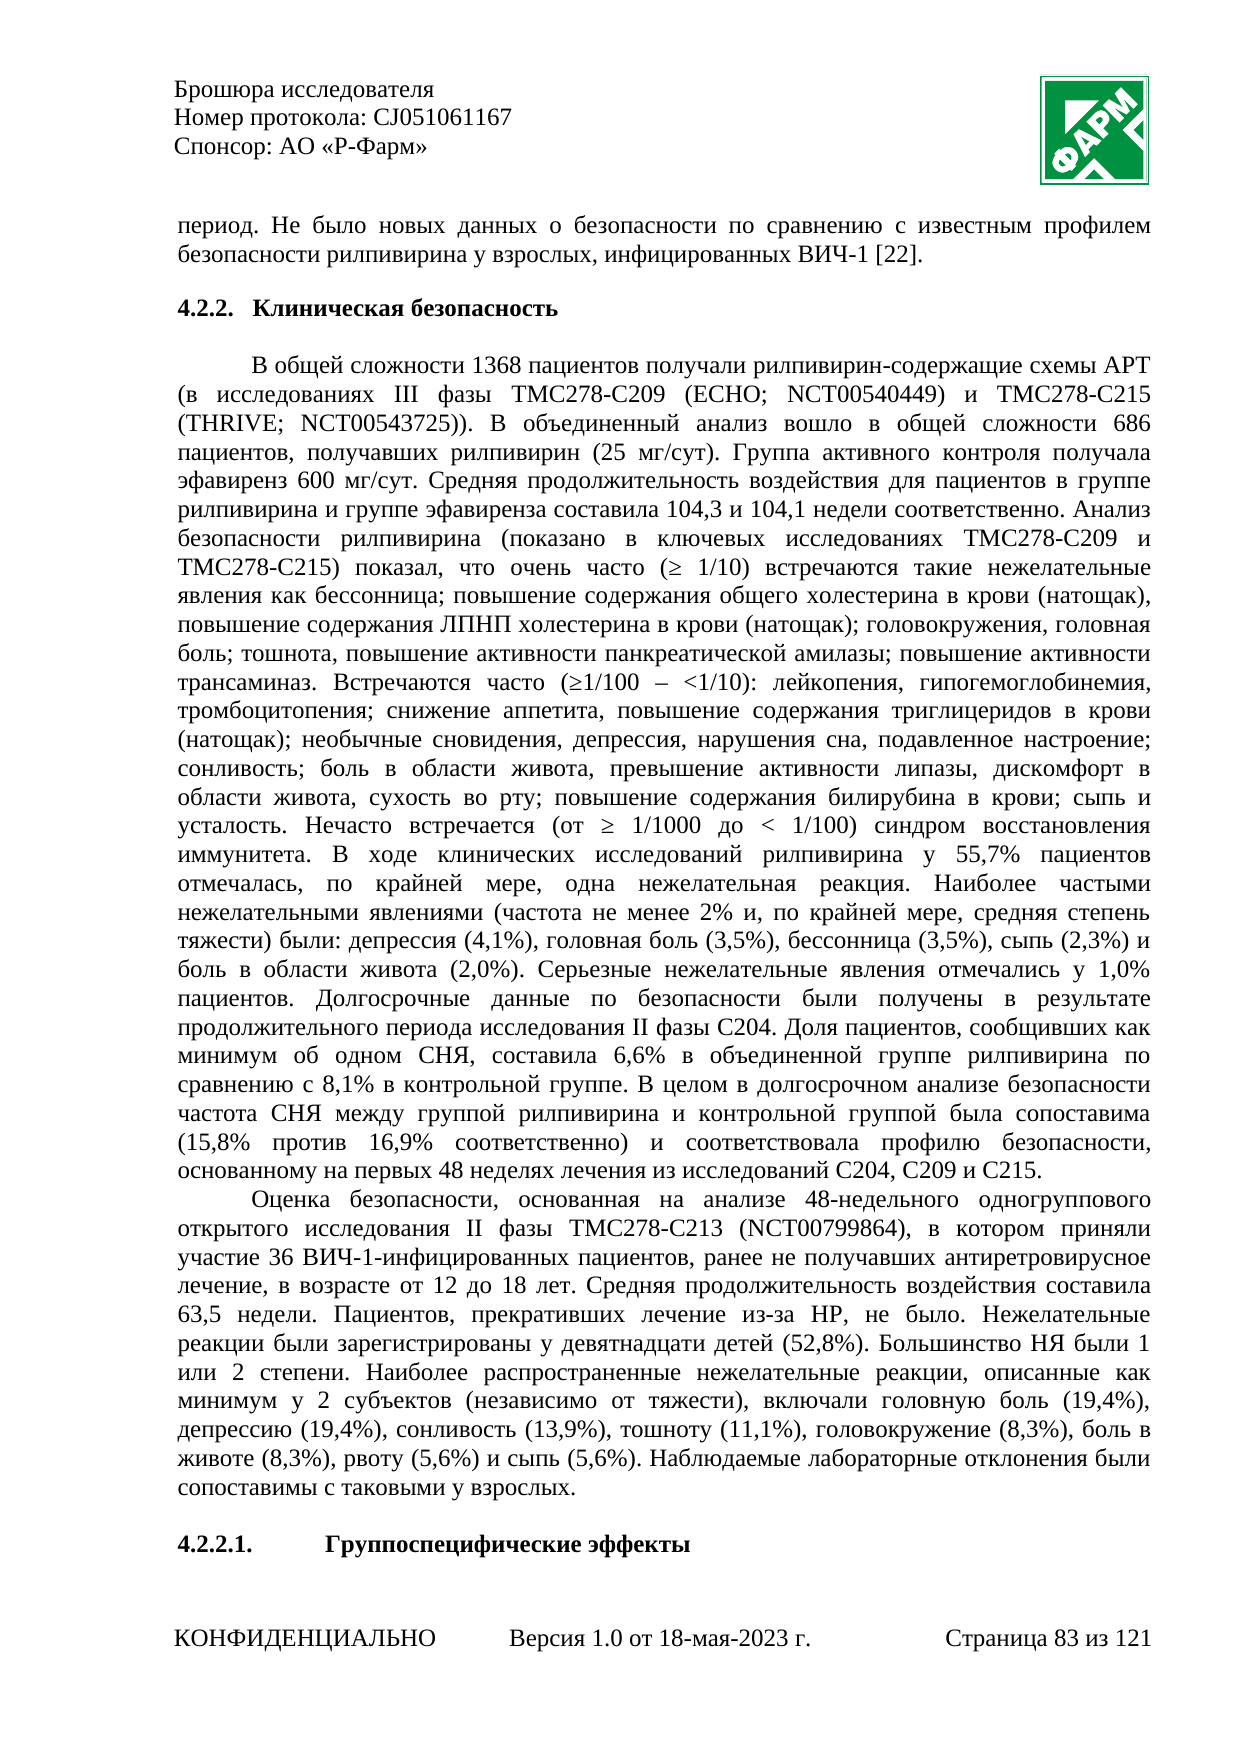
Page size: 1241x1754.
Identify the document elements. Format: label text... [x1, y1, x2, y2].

text В общей сложности 1368 пациентов получали рилпивирин-содержащие схемы АРТ (в исследованиях III фазы TMC278-C209 (ECHO; NCT00540449) и TMC278-C215 (THRIVE; NCT00543725)). В объединенный анализ вошло в общей сложности 686 пациентов, получавших рилпивирин (25 мг/сут). Группа активного контроля получала эфавиренз 600 мг/сут. Средняя продолжительность воздействия для пациентов в группе рилпивирина и группе эфавиренза составила 104,3 и 104,1 недели соответственно. Анализ безопасности рилпивирина (показано в ключевых исследованиях TMC278-C209 и TMC278-C215) показал, что очень часто (≥ 1/10) встречаются такие нежелательные явления как бессонница; повышение содержания общего холестерина в крови (натощак), повышение содержания ЛПНП холестерина в крови (натощак); головокружения, головная боль; тошнота, повышение активности панкреатической амилазы; повышение активности трансаминаз. Встречаются часто (≥1/100 – <1/10): лейкопения, гипогемоглобинемия, тромбоцитопения; снижение аппетита, повышение содержания триглицеридов в крови (натощак); необычные сновидения, депрессия, нарушения сна, подавленное настроение; сонливость; боль в области живота, превышение активности липазы, дискомфорт в области живота, сухость во рту; повышение содержания билирубина в крови; сыпь и усталость. Нечасто встречается (от ≥ 1/1000 до < 1/100) синдром восстановления иммунитета. В ходе клинических исследований рилпивирина у 55,7% пациентов отмечалась, по крайней мере, одна нежелательная реакция. Наиболее частыми нежелательными явлениями (частота не менее 2% и, по крайней мере, средняя степень тяжести) были: депрессия (4,1%), головная боль (3,5%), бессонница (3,5%), сыпь (2,3%) и боль в области живота (2,0%). Серьезные нежелательные явления отмечались у 1,0% пациентов. Долгосрочные данные по безопасности были получены в результате продолжительного периода исследования II фазы C204. Доля пациентов, сообщивших как минимум об одном СНЯ, составила 6,6% в объединенной группе рилпивирина по сравнению с 8,1% в контрольной группе. В целом в долгосрочном анализе безопасности частота СНЯ между группой рилпивирина и контрольной группой была сопоставима (15,8% против 16,9% соответственно) и соответствовала профилю безопасности, основанному на первых 48 неделях лечения из исследований С204, С209 и С215. [177, 350, 1152, 1184]
subtitle Группоспецифические эффекты [177, 1529, 1152, 1558]
text Оценка безопасности, основанная на анализе 48-недельного одногруппового открытого исследования II фазы TMC278-C213 (NCT00799864), в котором приняли участие 36 ВИЧ-1-инфицированных пациентов, ранее не получавших антиретровирусное лечение, в возрасте от 12 до 18 лет. Средняя продолжительность воздействия составила 63,5 недели. Пациентов, прекративших лечение из-за НР, не было. Нежелательные реакции были зарегистрированы у девятнадцати детей (52,8%). Большинство НЯ были 1 или 2 степени. Наиболее распространенные нежелательные реакции, описанные как минимум у 2 субъектов (независимо от тяжести), включали головную боль (19,4%), депрессию (19,4%), сонливость (13,9%), тошноту (11,1%), головокружение (8,3%), боль в животе (8,3%), рвоту (5,6%) и сыпь (5,6%). Наблюдаемые лабораторные отклонения были сопоставимы с таковыми у взрослых. [177, 1184, 1152, 1500]
subtitle Клиническая безопасность [177, 293, 1152, 322]
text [177, 210, 1152, 268]
